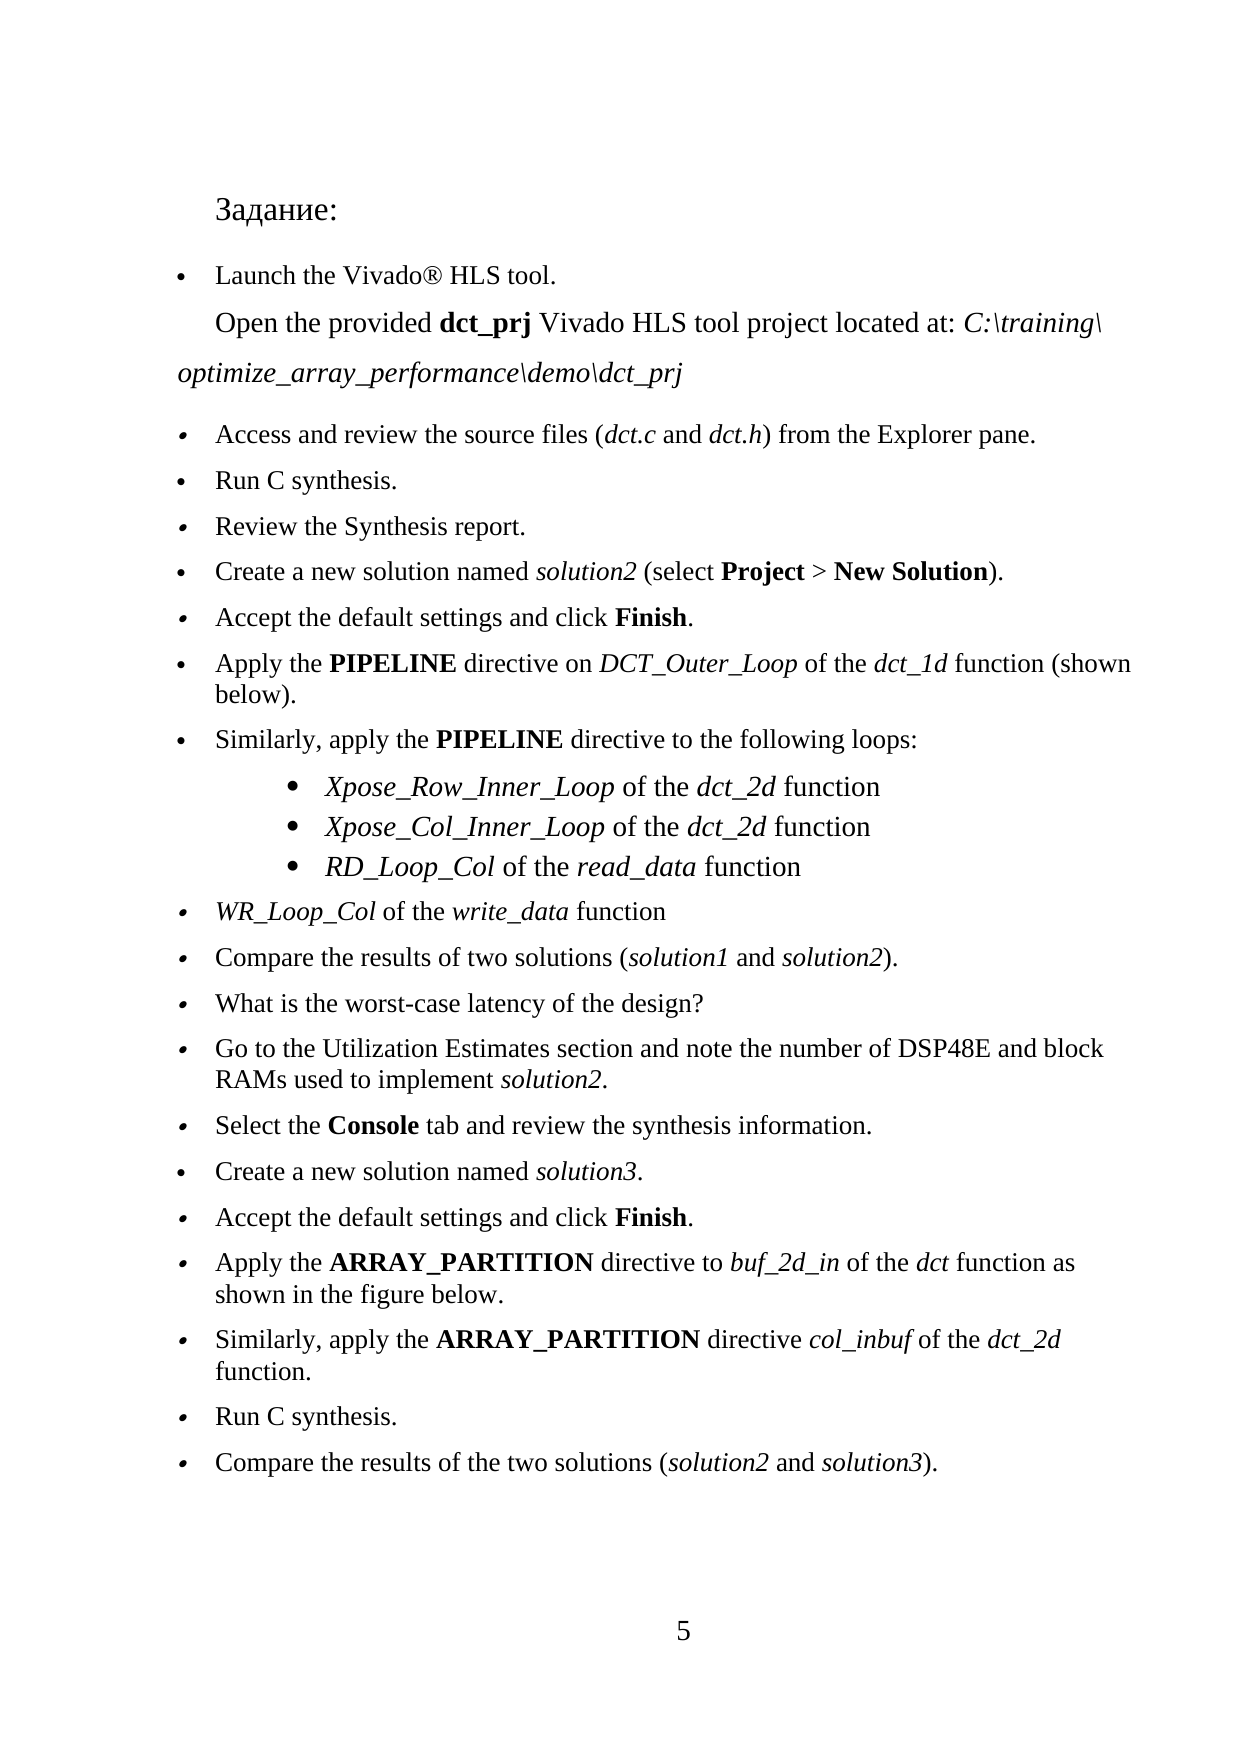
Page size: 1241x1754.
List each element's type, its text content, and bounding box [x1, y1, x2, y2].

list Select the Console tab and review the synthesis information. [177, 1109, 1152, 1141]
list WR_Loop_Col of the write_data function [177, 895, 1152, 926]
list Xpose_Row_Inner_Loop of the dct_2d function [250, 769, 1152, 803]
list RD_Loop_Col of the read_data function [250, 849, 1152, 883]
list Review the Synthesis report. [177, 509, 1152, 541]
list Accept the default settings and click Finish. [177, 601, 1152, 632]
list Apply the PIPELINE directive on DCT_Outer_Loop of the dct_1d function (shown below). [177, 647, 1152, 709]
list Run C synthesis. [177, 464, 1152, 495]
list Create a new solution named solution2 (select Project > New Solution). [177, 555, 1152, 586]
list Launch the Vivado® HLS tool. [177, 259, 1152, 290]
list Similarly, apply the PIPELINE directive to the following loops: [177, 724, 1152, 755]
list Compare the results of two solutions (solution1 and solution2). [177, 941, 1152, 972]
list What is the worst-case latency of the design? [177, 987, 1152, 1018]
list Go to the Utilization Estimates section and note the number of DSP48E and block RAMs used to implement solution2. [177, 1032, 1152, 1095]
list Run C synthesis. [177, 1400, 1152, 1431]
list Similarly, apply the ARRAY_PARTITION directive col_inbuf of the dct_2d function. [177, 1323, 1152, 1386]
subtitle Задание: [177, 189, 1152, 228]
list Xpose_Col_Inner_Loop of the dct_2d function [250, 809, 1152, 843]
list Access and review the source files (dct.c and dct.h) from the Explorer pane. [177, 418, 1152, 449]
text Open the provided dct_prj Vivado HLS tool project located at: C:\training\optimize_array_performance\demo\dct_prj [177, 305, 1152, 389]
list Compare the results of the two solutions (solution2 and solution3). [177, 1446, 1152, 1477]
list Create a new solution named solution3. [177, 1155, 1152, 1186]
list Apply the ARRAY_PARTITION directive to buf_2d_in of the dct function as shown in the figure below. [177, 1247, 1152, 1309]
list Accept the default settings and click Finish. [177, 1201, 1152, 1232]
